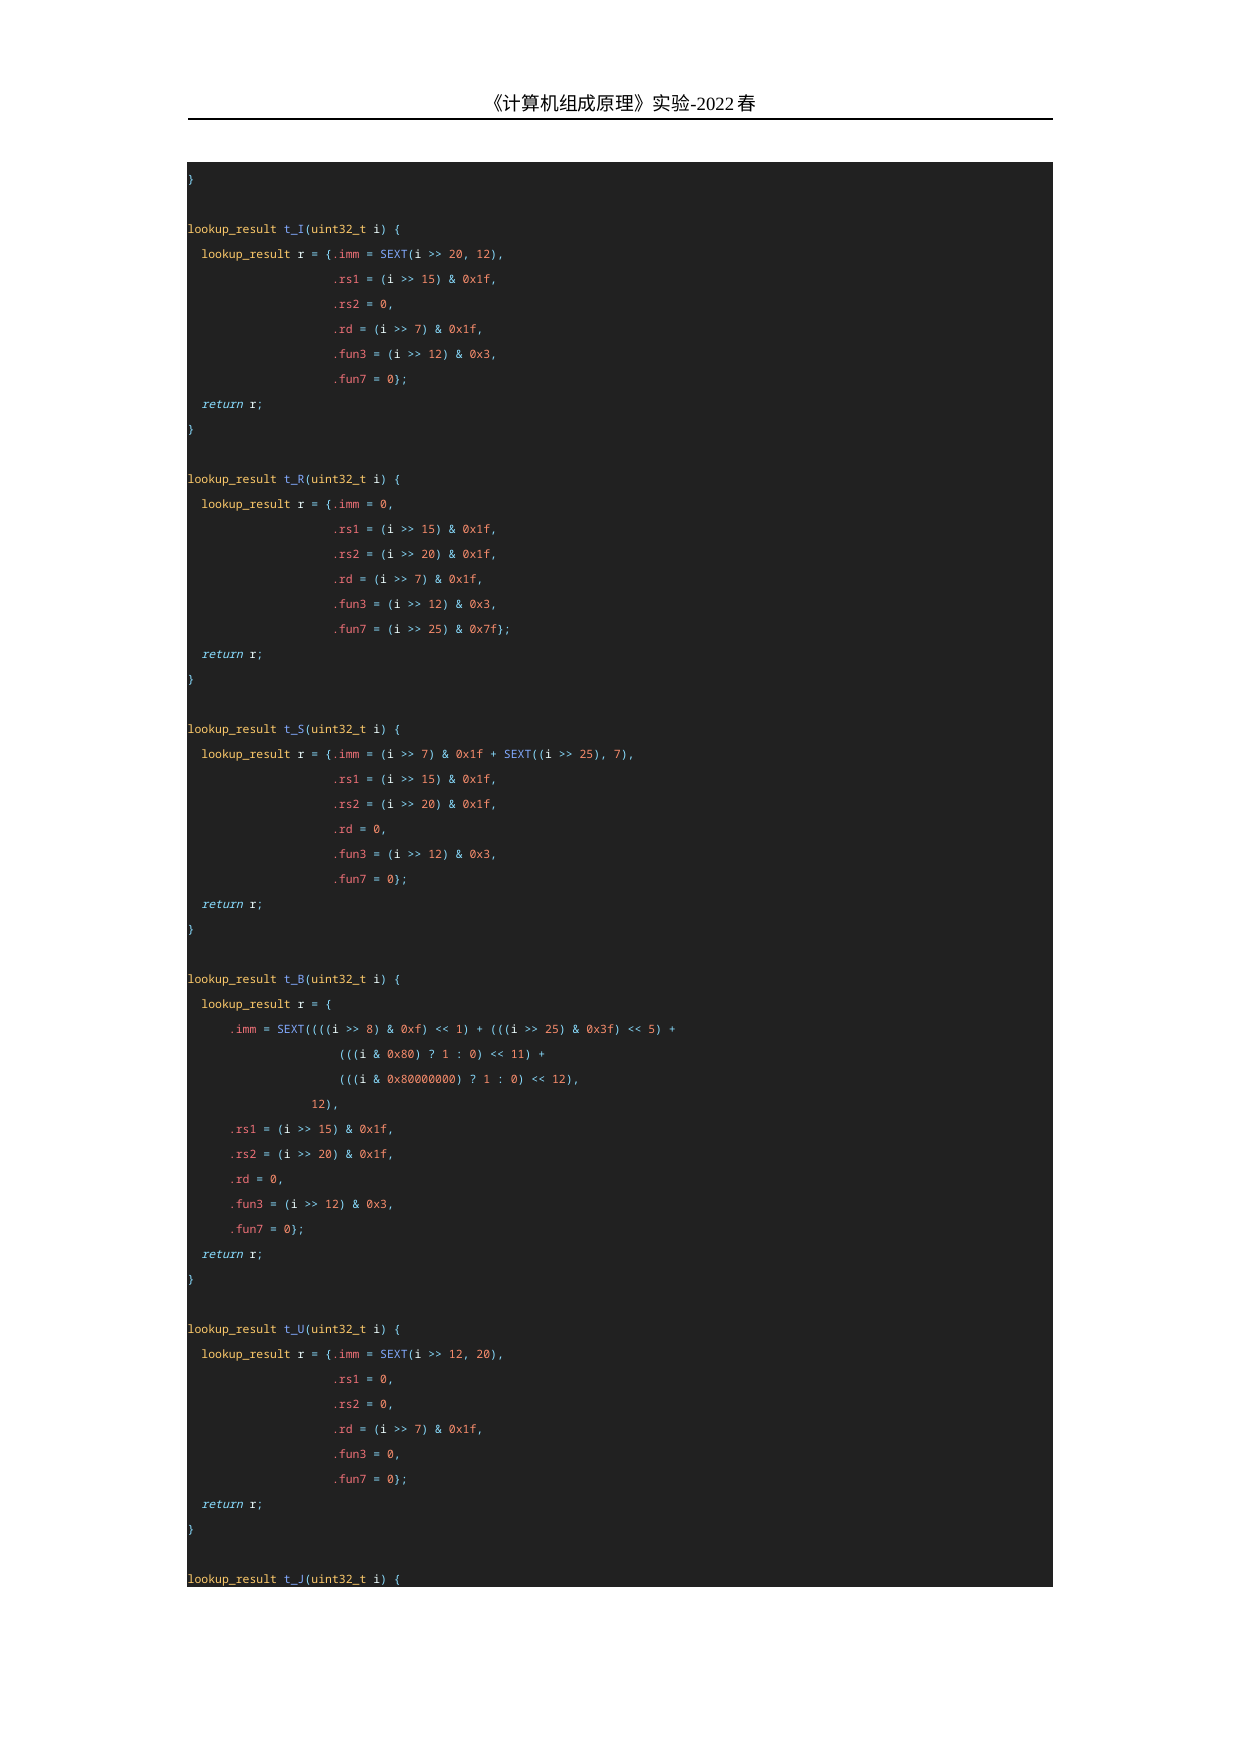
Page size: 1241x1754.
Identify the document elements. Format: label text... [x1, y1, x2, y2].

text } [187, 162, 1053, 187]
text lookup_result t_S(uint32_t i) { [187, 712, 1053, 737]
text .rs2 = (i >> 20) & 0x1f, [187, 1137, 1053, 1162]
text return r; [187, 637, 1053, 662]
text .rs1 = 0, [187, 1362, 1053, 1387]
text lookup_result r = { [187, 987, 1053, 1012]
text .fun7 = 0}; [187, 1462, 1053, 1487]
text .rd = 0, [187, 1162, 1053, 1187]
text .fun3 = (i >> 12) & 0x3, [187, 337, 1053, 362]
text .rd = (i >> 7) & 0x1f, [187, 562, 1053, 587]
text lookup_result r = {.imm = SEXT(i >> 20, 12), [187, 237, 1053, 262]
text .fun3 = 0, [187, 1437, 1053, 1462]
text lookup_result r = {.imm = 0, [187, 487, 1053, 512]
text return r; [187, 387, 1053, 412]
text .imm = SEXT((((i >> 8) & 0xf) << 1) + (((i >> 25) & 0x3f) << 5) + [187, 1012, 1053, 1037]
text .fun7 = 0}; [187, 862, 1053, 887]
text .rd = (i >> 7) & 0x1f, [187, 1412, 1053, 1437]
text .fun7 = 0}; [187, 362, 1053, 387]
text .fun3 = (i >> 12) & 0x3, [187, 837, 1053, 862]
text } [187, 412, 1053, 437]
text .fun7 = 0}; [187, 1212, 1053, 1237]
text .rs1 = (i >> 15) & 0x1f, [187, 512, 1053, 537]
text } [187, 912, 1053, 937]
text } [187, 662, 1053, 687]
text .rd = 0, [187, 812, 1053, 837]
text 12), [187, 1087, 1053, 1112]
text lookup_result t_B(uint32_t i) { [187, 962, 1053, 987]
text return r; [187, 887, 1053, 912]
text lookup_result t_I(uint32_t i) { [187, 212, 1053, 237]
text .rs2 = (i >> 20) & 0x1f, [187, 537, 1053, 562]
text .rs2 = (i >> 20) & 0x1f, [187, 787, 1053, 812]
text .fun3 = (i >> 12) & 0x3, [187, 587, 1053, 612]
text .rs1 = (i >> 15) & 0x1f, [187, 1112, 1053, 1137]
text .rs2 = 0, [187, 287, 1053, 312]
text } [187, 1262, 1053, 1287]
text return r; [187, 1487, 1053, 1512]
text .rs1 = (i >> 15) & 0x1f, [187, 762, 1053, 787]
text .fun7 = (i >> 25) & 0x7f}; [187, 612, 1053, 637]
text (((i & 0x80) ? 1 : 0) << 11) + [187, 1037, 1053, 1062]
text lookup_result r = {.imm = SEXT(i >> 12, 20), [187, 1337, 1053, 1362]
text } [187, 1512, 1053, 1537]
text return r; [187, 1237, 1053, 1262]
text .fun3 = (i >> 12) & 0x3, [187, 1187, 1053, 1212]
text .rs1 = (i >> 15) & 0x1f, [187, 262, 1053, 287]
text .rs2 = 0, [187, 1387, 1053, 1412]
text lookup_result t_R(uint32_t i) { [187, 462, 1053, 487]
text lookup_result r = {.imm = (i >> 7) & 0x1f + SEXT((i >> 25), 7), [187, 737, 1053, 762]
text (((i & 0x80000000) ? 1 : 0) << 12), [187, 1062, 1053, 1087]
text lookup_result t_U(uint32_t i) { [187, 1312, 1053, 1337]
text lookup_result t_J(uint32_t i) { [187, 1562, 1053, 1587]
text .rd = (i >> 7) & 0x1f, [187, 312, 1053, 337]
